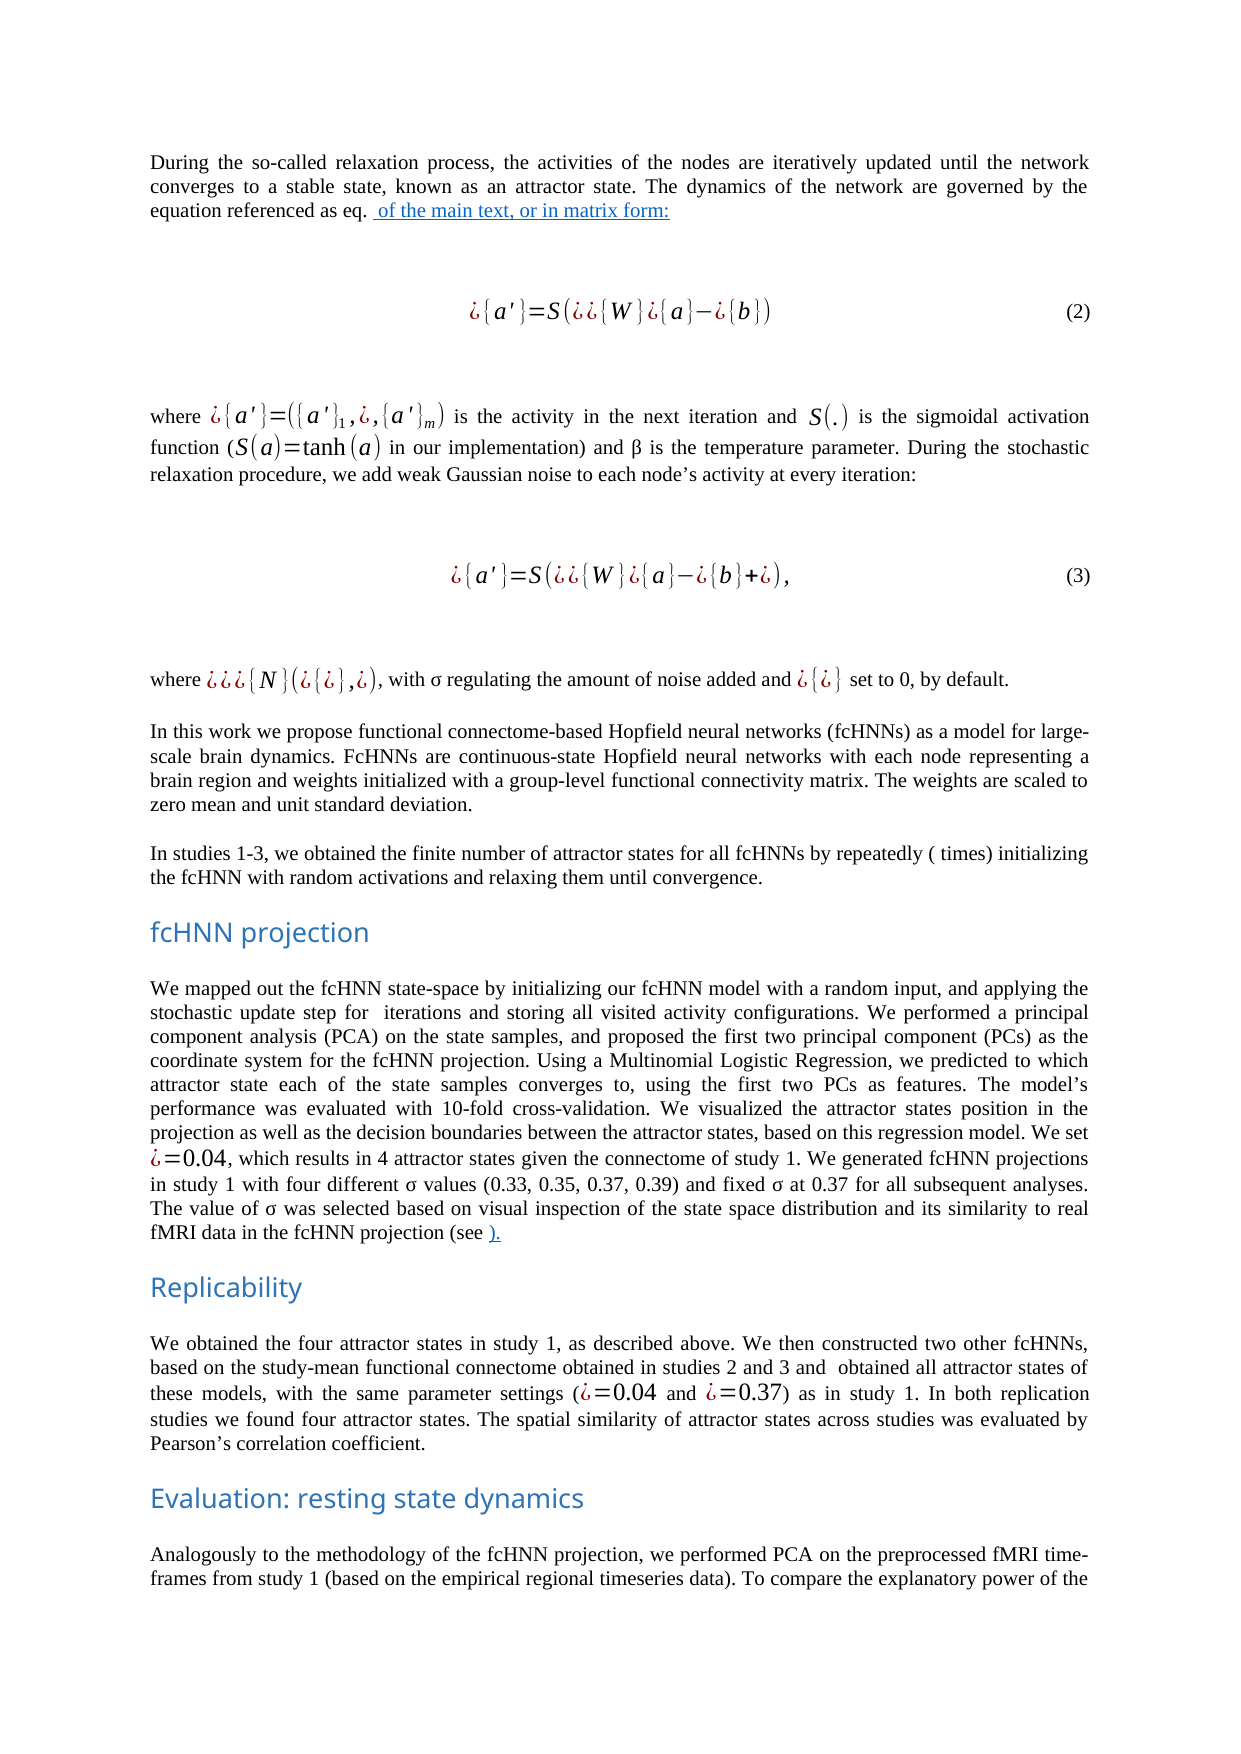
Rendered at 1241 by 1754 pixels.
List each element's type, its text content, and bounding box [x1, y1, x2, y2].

text where , with σ regulating the amount of noise added and set to 0, by default. [150, 664, 1090, 694]
text where is the activity in the next iteration and is the sigmoidal activation function ( in our implementation) and β is the temperature parameter. During the stochastic relaxation procedure, we add weak Gaussian noise to each node’s activity at every iteration: [150, 400, 1090, 486]
text During the so-called relaxation process, the activities of the nodes are iteratively updated until the network converges to a stable state, known as an attractor state. The dynamics of the network are governed by the equation referenced as eq. of the main text, or in matrix form: [150, 150, 1090, 222]
text We obtained the four attractor states in study 1, as described above. We then constructed two other fcHNNs, based on the study-mean functional connectome obtained in studies 2 and 3 and obtained all attractor states of these models, with the same parameter settings ( and ) as in study 1. In both replication studies we found four attractor states. The spatial similarity of attractor states across studies was evaluated by Pearson’s correlation coefficient. [150, 1331, 1090, 1455]
subtitle fcHNN projection [150, 914, 1090, 951]
text (3) [150, 560, 1090, 590]
subtitle Replicability [150, 1269, 1090, 1306]
text In this work we propose functional connectome-based Hopfield neural networks (fcHNNs) as a model for large-scale brain dynamics. FcHNNs are continuous-state Hopfield neural networks with each node representing a brain region and weights initialized with a group-level functional connectivity matrix. The weights are scaled to zero mean and unit standard deviation. [150, 719, 1090, 816]
text We mapped out the fcHNN state-space by initializing our fcHNN model with a random input, and applying the stochastic update step for iterations and storing all visited activity configurations. We performed a principal component analysis (PCA) on the state samples, and proposed the first two principal component (PCs) as the coordinate system for the fcHNN projection. Using a Multinomial Logistic Regression, we predicted to which attractor state each of the state samples converges to, using the first two PCs as features. The model’s performance was evaluated with 10-fold cross-validation. We visualized the attractor states position in the projection as well as the decision boundaries between the attractor states, based on this regression model. We set , which results in 4 attractor states given the connectome of study 1. We generated fcHNN projections in study 1 with four different σ values (0.33, 0.35, 0.37, 0.39) and fixed σ at 0.37 for all subsequent analyses. The value of σ was selected based on visual inspection of the state space distribution and its similarity to real fMRI data in the fcHNN projection (see ). [150, 976, 1090, 1244]
text In studies 1-3, we obtained the finite number of attractor states for all fcHNNs by repeatedly ( times) initializing the fcHNN with random activations and relaxing them until convergence. [150, 841, 1090, 889]
text (2) [150, 296, 1090, 326]
subtitle Evaluation: resting state dynamics [150, 1480, 1090, 1517]
